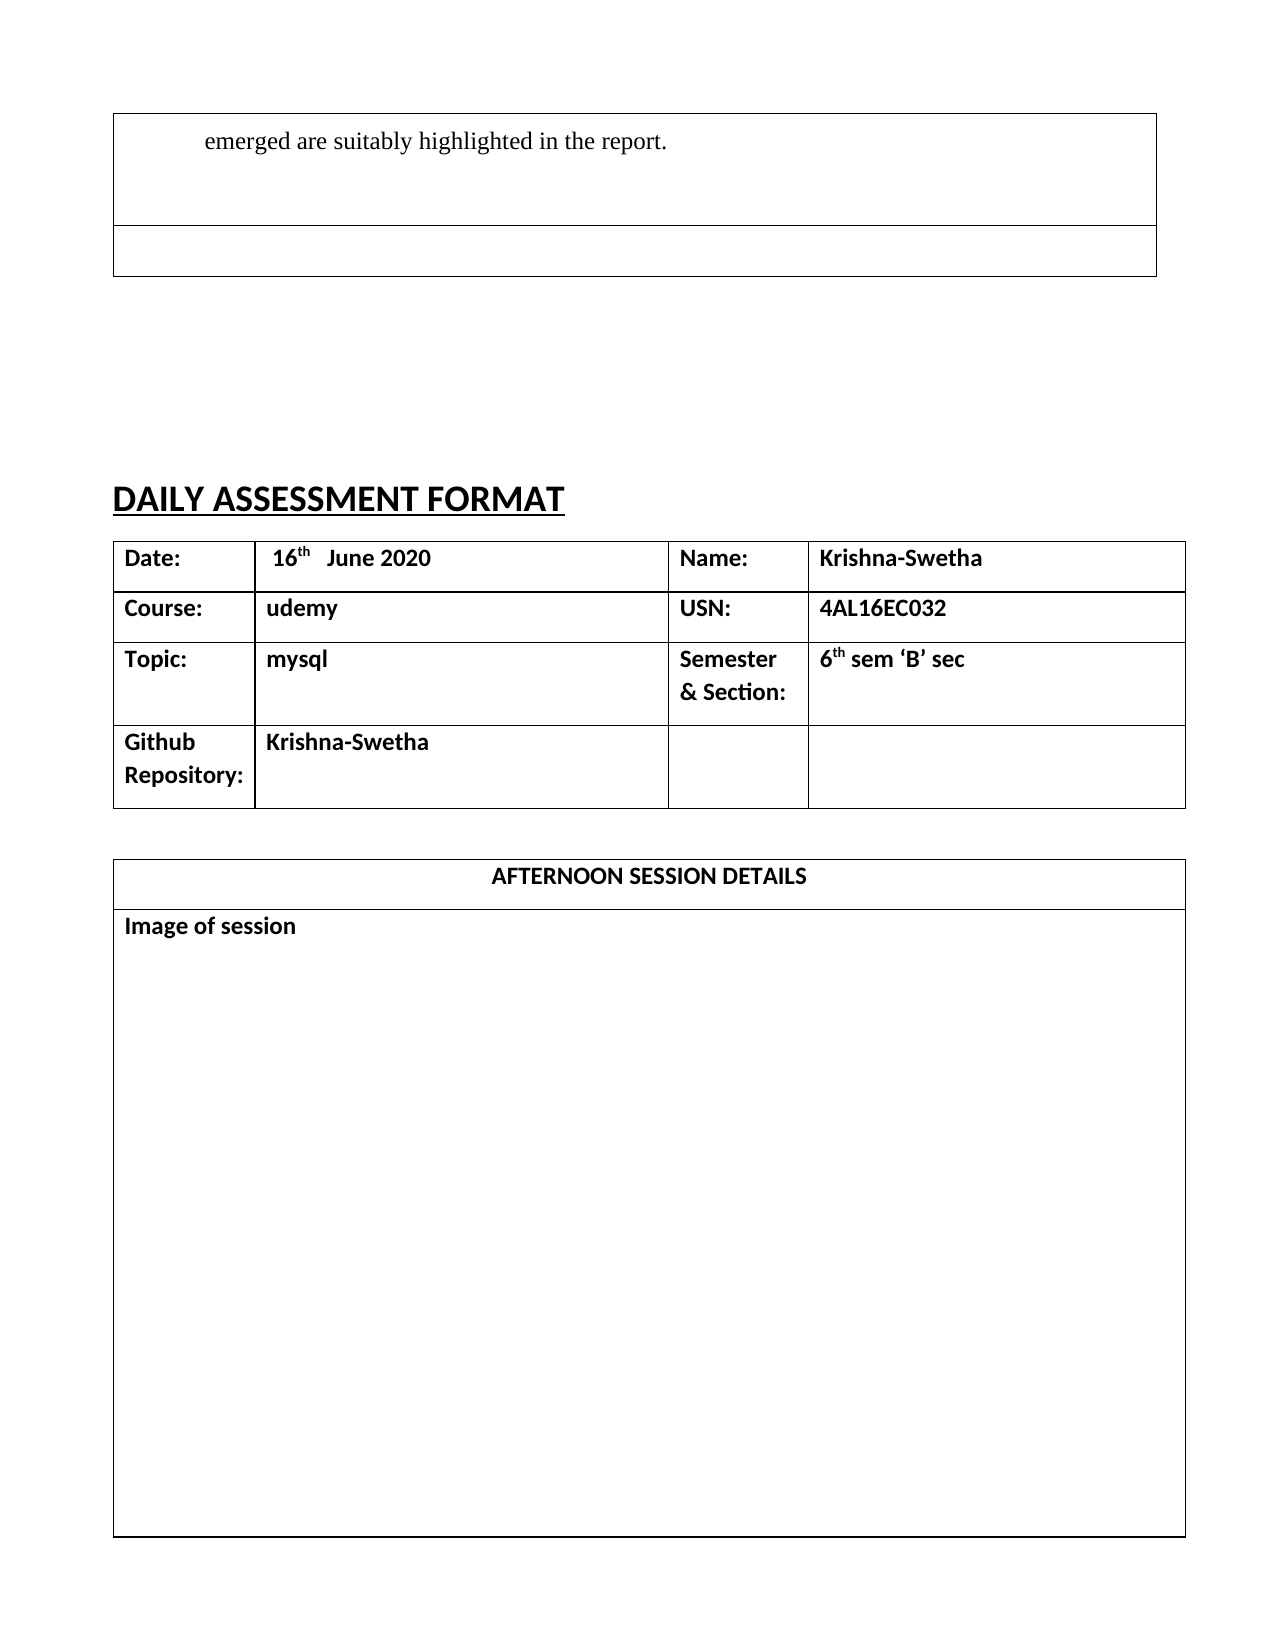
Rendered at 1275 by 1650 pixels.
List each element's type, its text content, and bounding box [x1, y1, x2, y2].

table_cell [114, 910, 1185, 1536]
table_header Date: [114, 542, 254, 591]
table_cell Github Repository: [114, 726, 254, 808]
table_header AFTERNOON SESSION DETAILS [114, 860, 1185, 909]
table_cell mysql [256, 643, 668, 725]
text DAILY ASSESSMENT FORMAT [112, 475, 1162, 521]
table_cell [809, 726, 1185, 808]
table_cell udemy [256, 593, 668, 642]
table_cell 4AL16EC032 [809, 593, 1185, 642]
table_cell USN: [669, 593, 808, 642]
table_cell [114, 114, 1156, 225]
table_cell [669, 726, 808, 808]
table_header Krishna-Swetha [809, 542, 1185, 591]
table_cell 6th sem ‘B’ sec [809, 643, 1185, 725]
table_cell Semester & Section: [669, 643, 808, 725]
table_header Name: [669, 542, 808, 591]
table_cell Course: [114, 593, 254, 642]
table_cell [114, 226, 1156, 276]
table_cell Topic: [114, 643, 254, 725]
table_cell Krishna-Swetha [256, 726, 668, 808]
table_header 16th June 2020 [256, 542, 668, 591]
